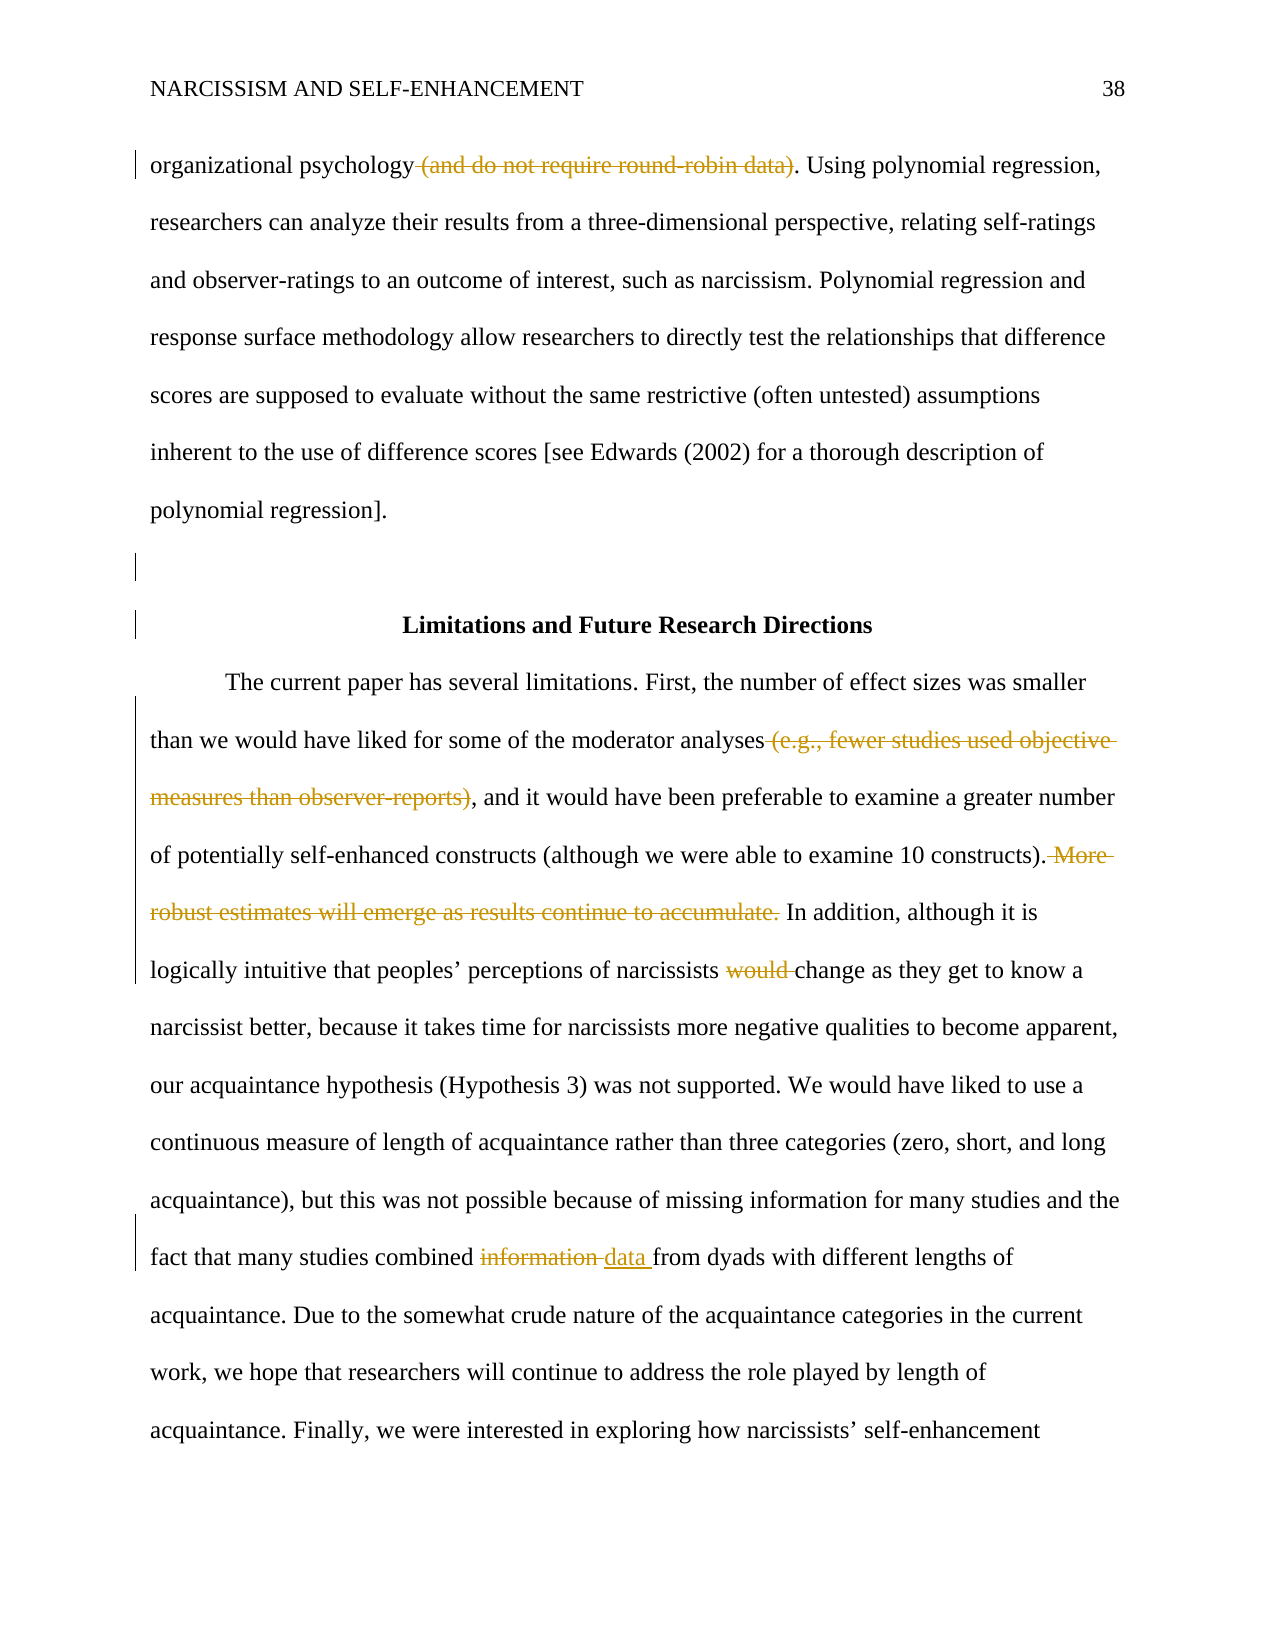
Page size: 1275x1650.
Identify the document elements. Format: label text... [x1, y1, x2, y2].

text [150, 667, 1125, 1444]
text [150, 150, 1125, 524]
text Limitations and Future Research Directions [150, 610, 1125, 639]
